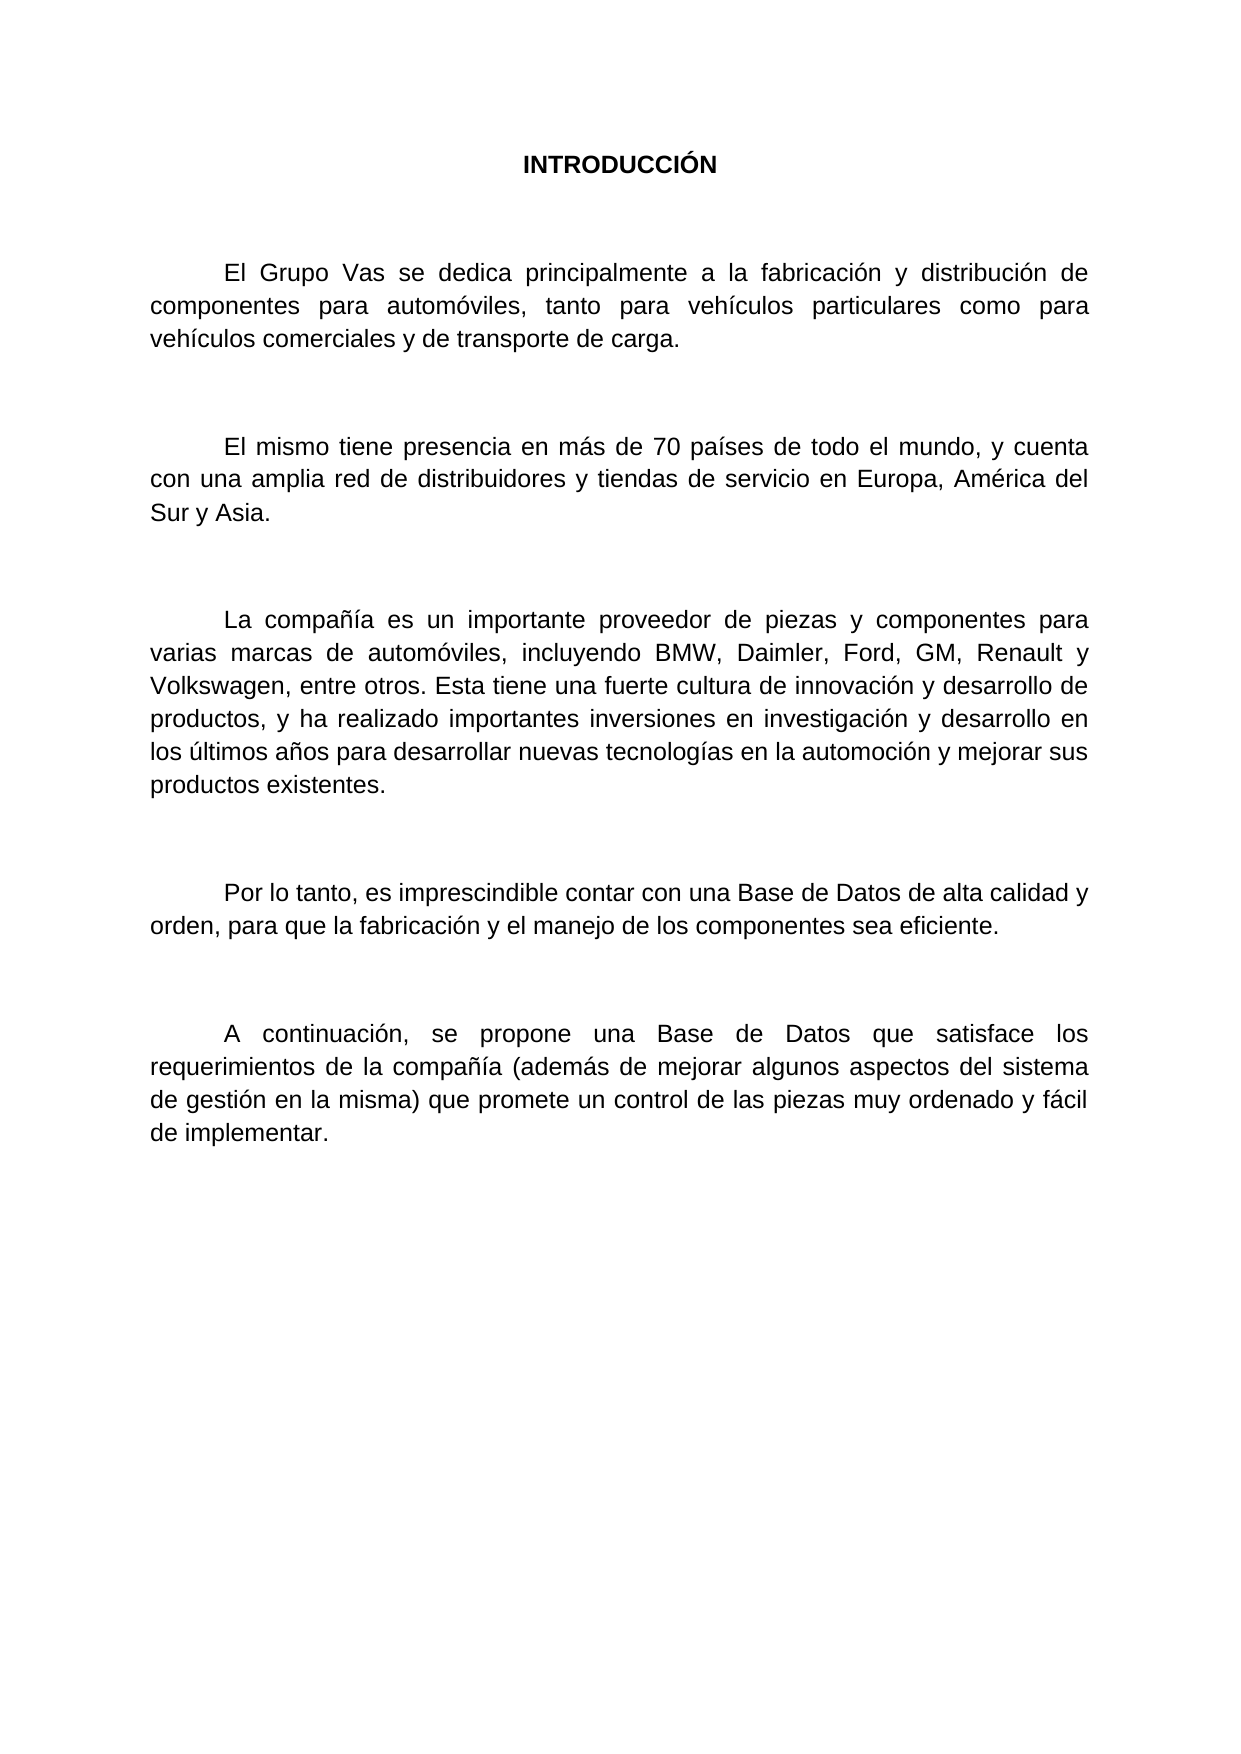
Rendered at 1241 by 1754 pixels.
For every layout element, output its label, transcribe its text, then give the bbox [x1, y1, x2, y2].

text A continuación, se propone una Base de Datos que satisface los requerimientos de la compañía (además de mejorar algunos aspectos del sistema de gestión en la misma) que promete un control de las piezas muy ordenado y fácil de implementar. [150, 1019, 1090, 1147]
text El mismo tiene presencia en más de 70 países de todo el mundo, y cuenta con una amplia red de distribuidores y tiendas de servicio en Europa, América del Sur y Asia. [150, 431, 1090, 526]
text El Grupo Vas se dedica principalmente a la fabricación y distribución de componentes para automóviles, tanto para vehículos particulares como para vehículos comerciales y de transporte de carga. [150, 258, 1090, 352]
text Por lo tanto, es imprescindible contar con una Base de Datos de alta calidad y orden, para que la fabricación y el manejo de los componentes sea eficiente. [150, 878, 1090, 940]
text La compañía es un importante proveedor de piezas y componentes para varias marcas de automóviles, incluyendo BMW, Daimler, Ford, GM, Renault y Volkswagen, entre otros. Esta tiene una fuerte cultura de innovación y desarrollo de productos, y ha realizado importantes inversiones en investigación y desarrollo en los últimos años para desarrollar nuevas tecnologías en la automoción y mejorar sus productos existentes. [150, 605, 1090, 799]
text INTRODUCCIÓN [150, 150, 1090, 179]
